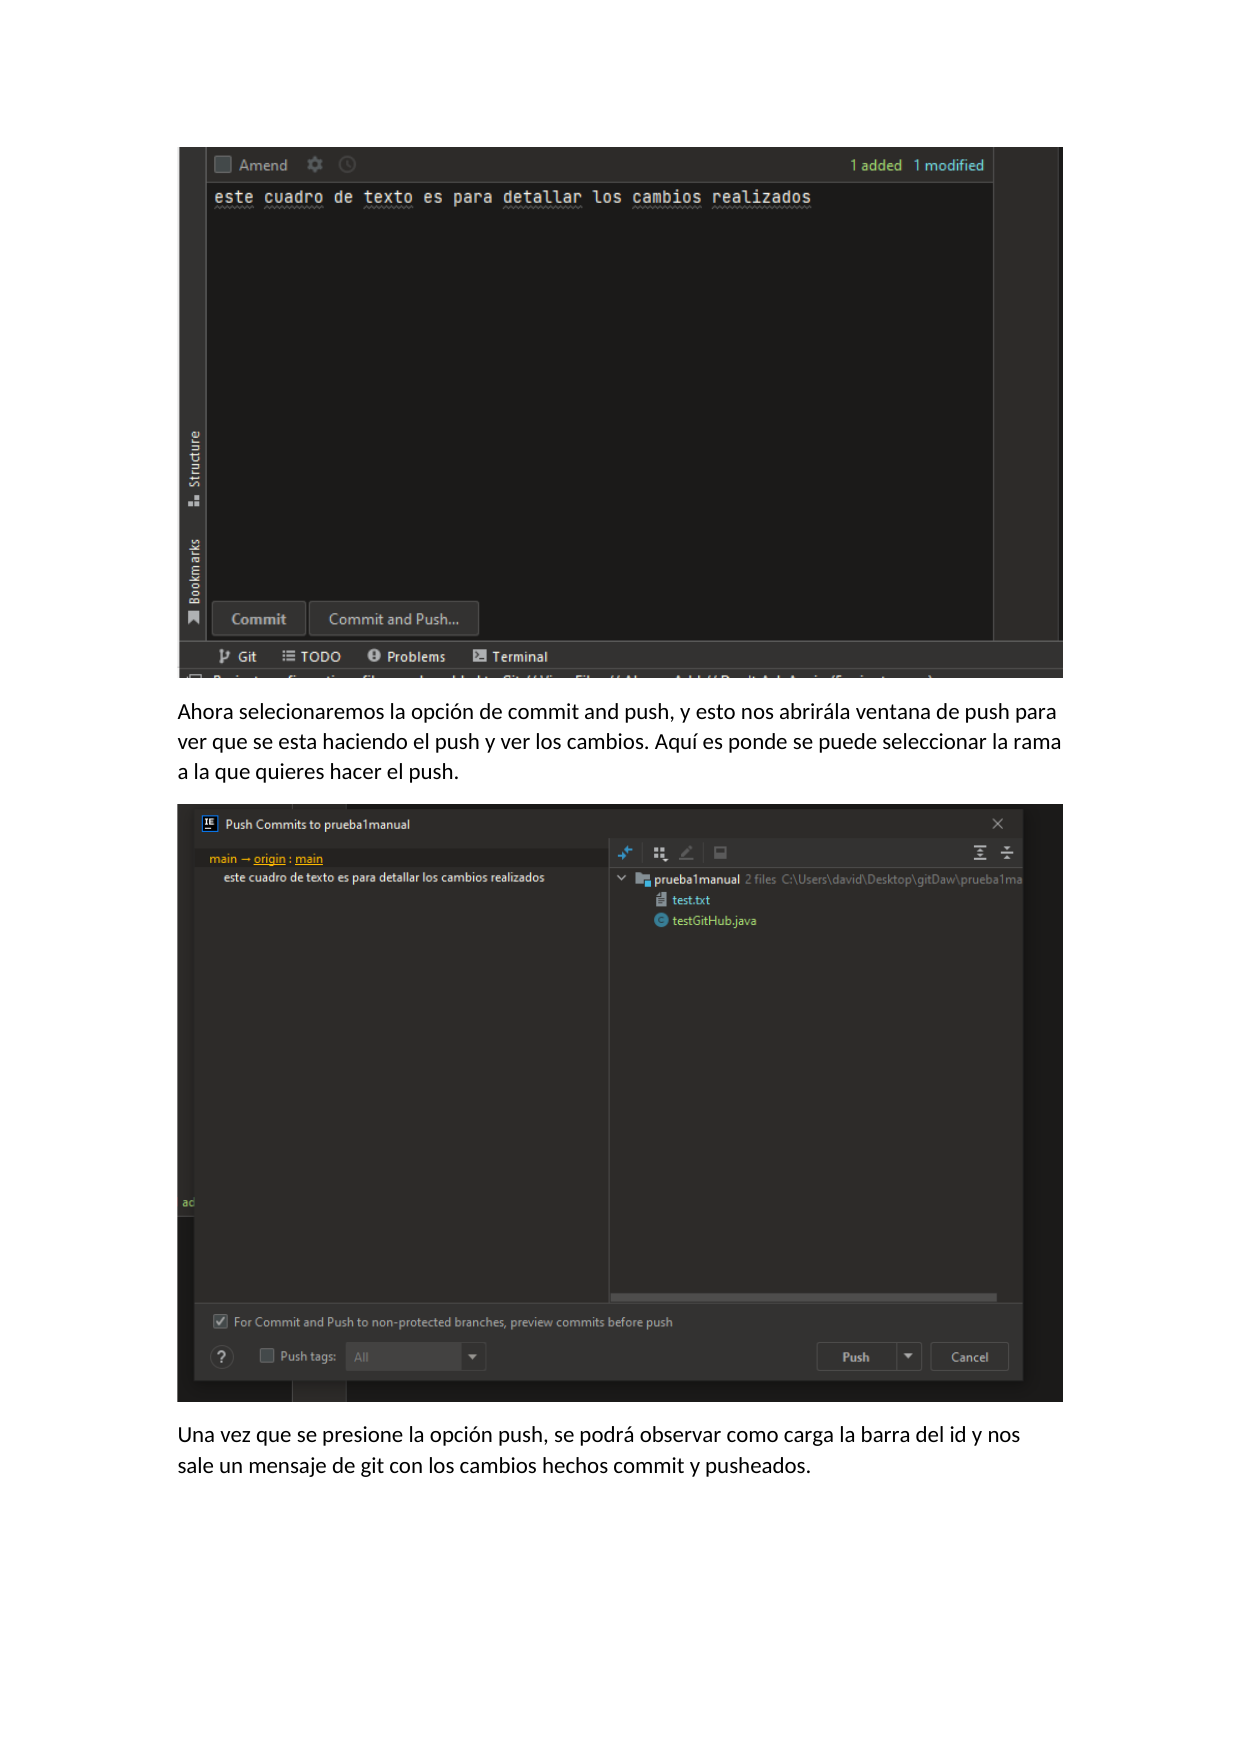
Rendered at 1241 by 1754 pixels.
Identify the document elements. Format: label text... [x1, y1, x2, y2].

picture [177, 147, 1063, 678]
text Una vez que se presione la opción push, se podrá observar como carga la barra del id y nos sale un mensaje de git con los cambios hechos commit y pusheados. [177, 1421, 1063, 1479]
picture [177, 804, 1063, 1402]
text Ahora selecionaremos la opción de commit and push, y esto nos abrirála ventana de push para ver que se esta haciendo el push y ver los cambios. Aquí es ponde se puede seleccionar la rama a la que quieres hacer el push. [177, 697, 1063, 785]
